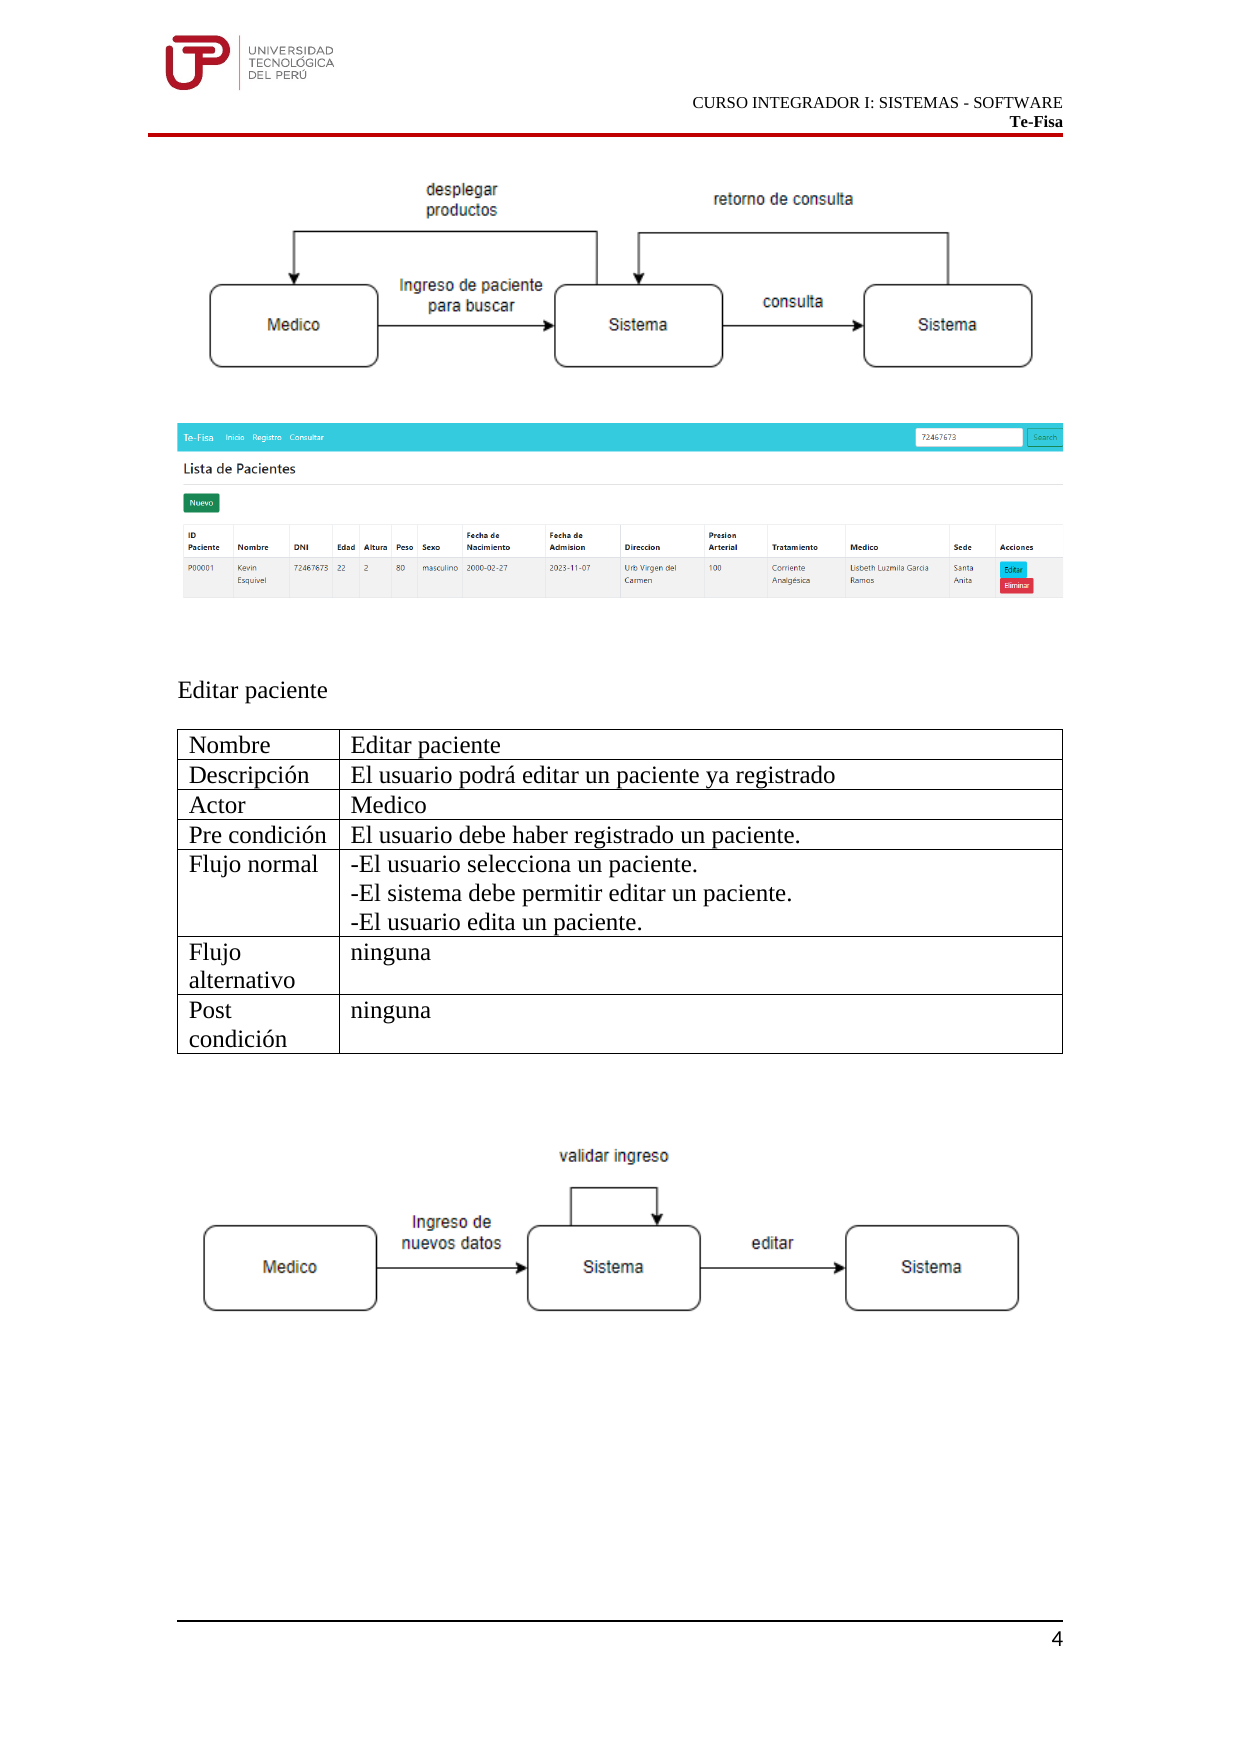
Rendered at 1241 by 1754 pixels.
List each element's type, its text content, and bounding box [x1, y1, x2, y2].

table_cell Medico [340, 790, 1062, 819]
table_cell El usuario podrá editar un paciente ya registrado [340, 760, 1062, 789]
table_cell El usuario debe haber registrado un paciente. [340, 820, 1062, 848]
table_cell ninguna [340, 995, 1062, 1053]
table_cell Flujo normal [178, 850, 339, 936]
picture [140, 17, 364, 106]
picture [177, 164, 1064, 399]
table_cell Post condición [178, 995, 339, 1053]
table_cell Descripción [178, 760, 339, 789]
table_cell Flujo alternativo [178, 937, 339, 994]
table_cell Pre condición [178, 820, 339, 848]
table_cell ninguna [340, 937, 1062, 994]
table_header Nombre [178, 730, 339, 759]
table_cell Actor [178, 790, 339, 819]
picture [177, 423, 1064, 651]
table_cell -El usuario selecciona un paciente. -El sistema debe permitir editar un paciente. -El usuario edita un paciente. [340, 850, 1062, 936]
text Editar paciente [177, 675, 1063, 704]
picture [177, 1107, 1064, 1352]
table_header Editar paciente [340, 730, 1062, 759]
